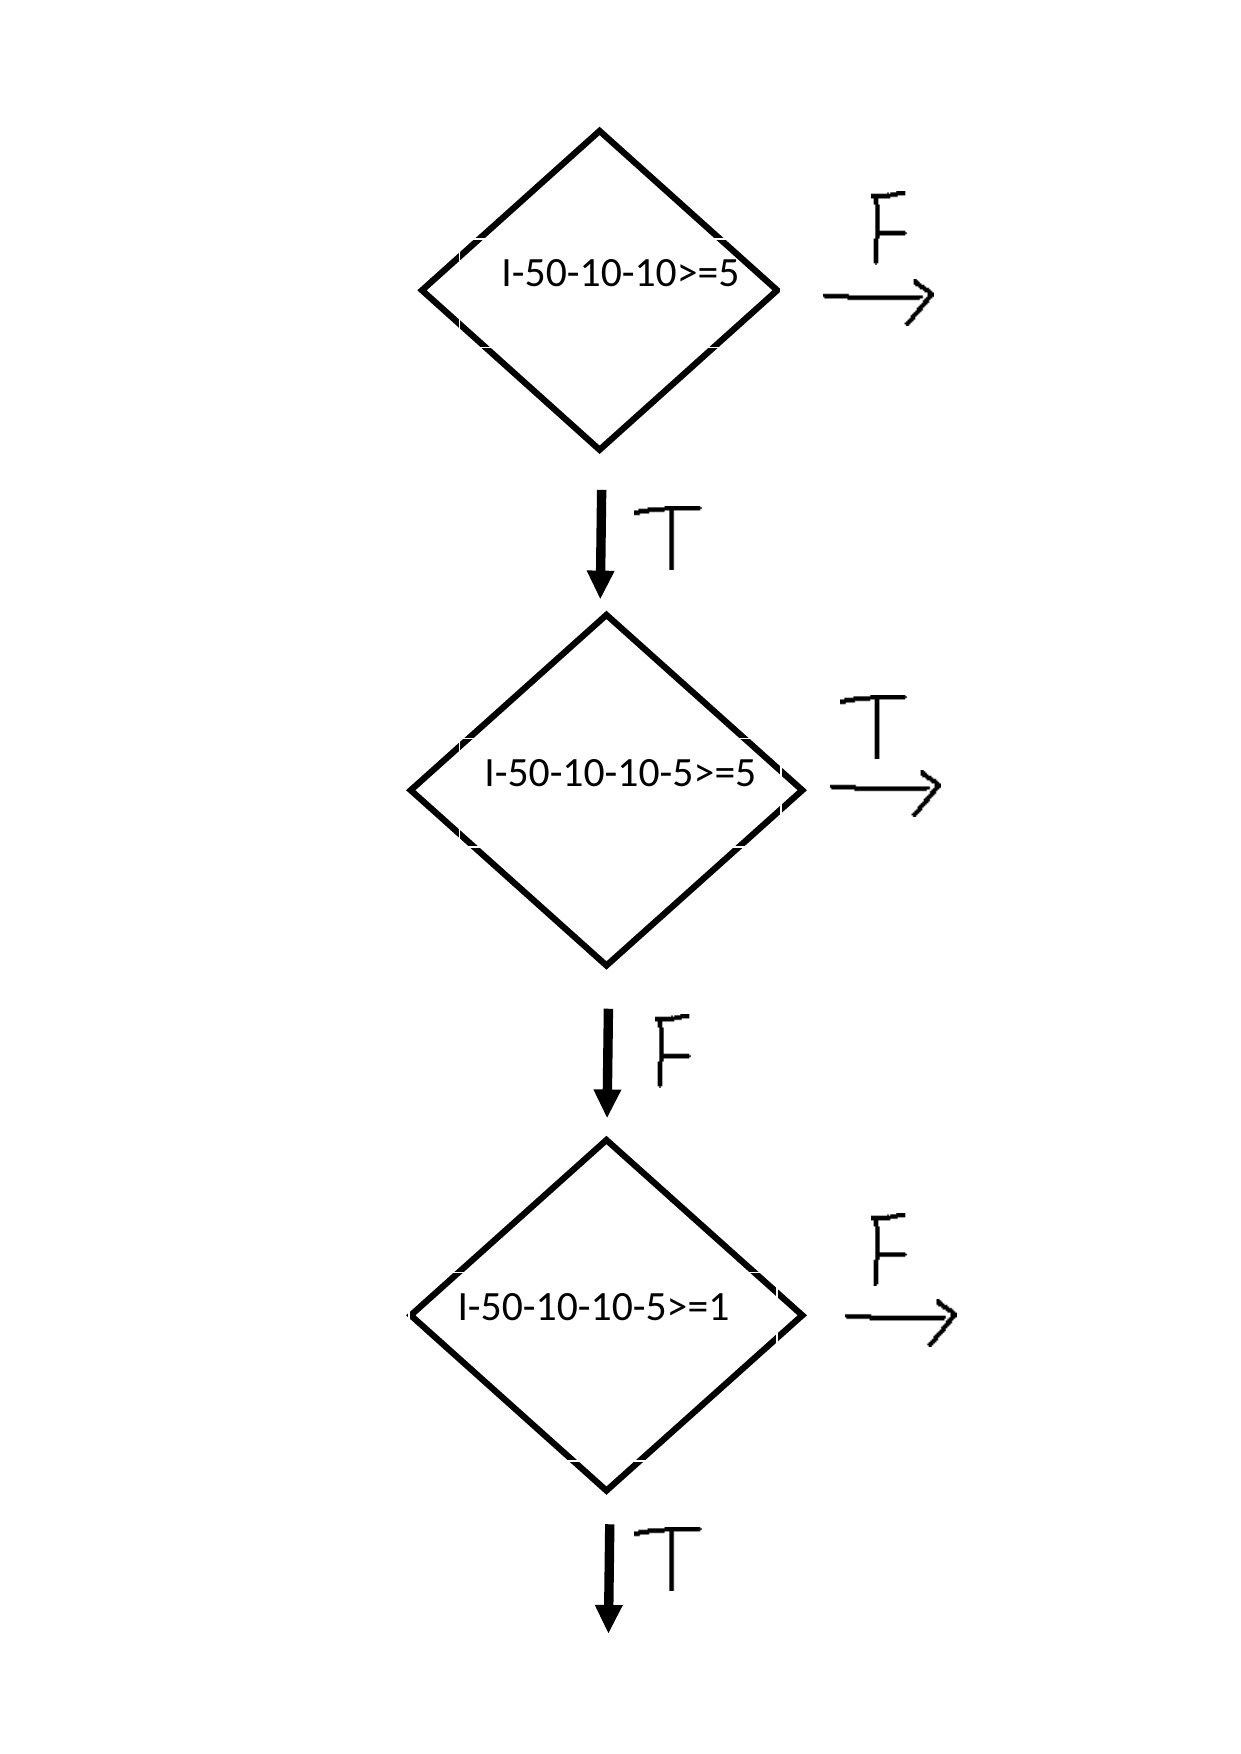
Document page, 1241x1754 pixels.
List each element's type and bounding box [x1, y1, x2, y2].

picture [634, 506, 702, 570]
picture [840, 695, 907, 759]
picture [634, 1527, 702, 1591]
picture [823, 279, 934, 326]
picture [871, 1213, 907, 1286]
picture [655, 1014, 691, 1088]
picture [845, 1299, 957, 1347]
picture [871, 191, 907, 265]
picture [830, 770, 941, 817]
